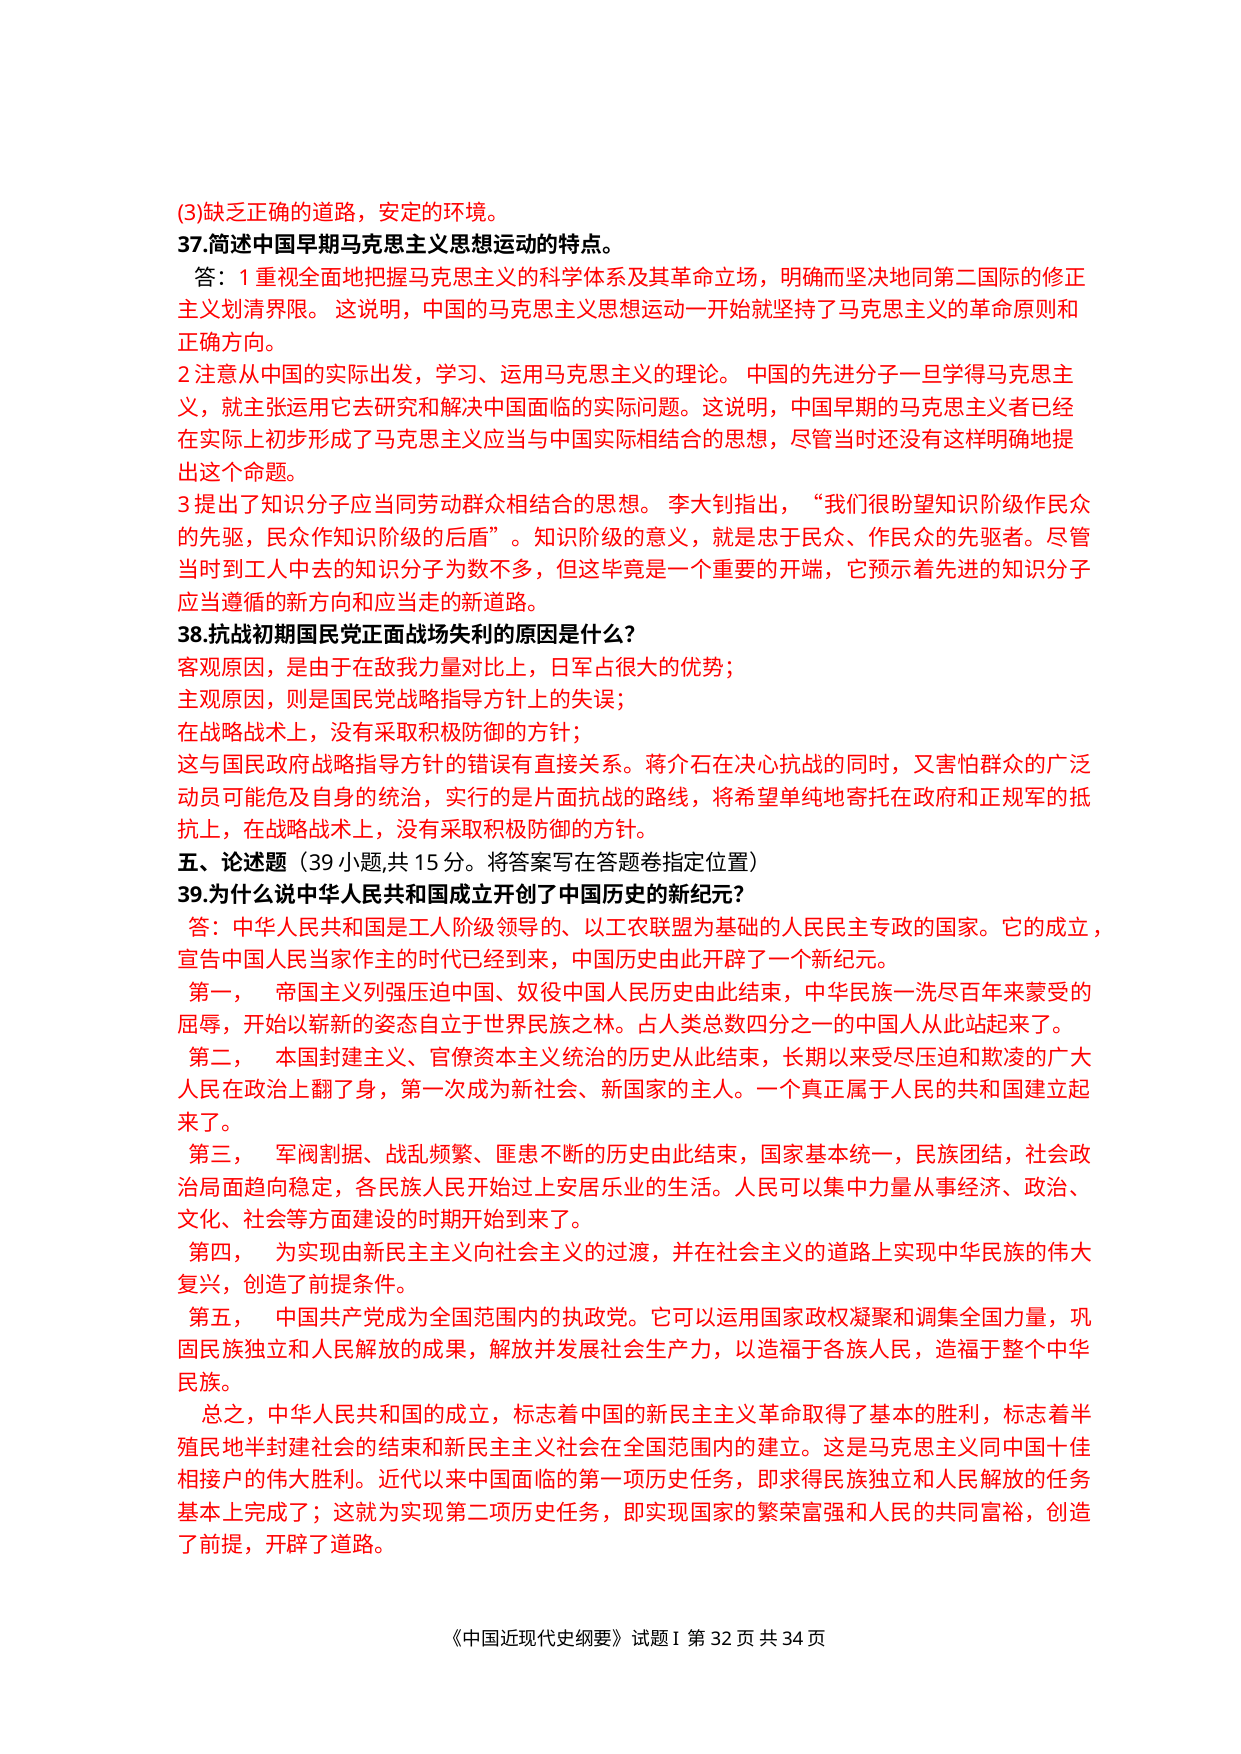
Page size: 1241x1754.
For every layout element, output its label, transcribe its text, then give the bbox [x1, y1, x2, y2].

text 第一， 帝国主义列强压迫中国、奴役中国人民历史由此结束，中华民族一洗尽百年来蒙受的屈辱，开始以崭新的姿态自立于世界民族之林。占人类总数四分之一的中国人从此站起来了。 [177, 974, 1092, 1039]
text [177, 194, 1092, 227]
text 总之，中华人民共和国的成立，标志着中国的新民主主义革命取得了基本的胜利，标志着半殖民地半封建社会的结束和新民主主义社会在全国范围内的建立。这是马克思主义同中国十佳相接户的伟大胜利。近代以来中国面临的第一项历史任务，即求得民族独立和人民解放的任务基本上完成了；这就为实现第二项历史任务，即实现国家的繁荣富强和人民的共同富裕，创造了前提，开辟了道路。 [177, 1397, 1092, 1559]
text 第四， 为实现由新民主主义向社会主义的过渡，并在社会主义的道路上实现中华民族的伟大复兴，创造了前提条件。 [177, 1234, 1092, 1299]
text 答：1重视全面地把握马克思主义的科学体系及其革命立场，明确而坚决地同第二国际的修正主义划清界限。 这说明，中国的马克思主义思想运动一开始就坚持了马克思主义的革命原则和正确方向。 [177, 259, 1092, 357]
text 38.抗战初期国民党正面战场失利的原因是什么？ [177, 617, 1092, 649]
text 37.简述中国早期马克思主义思想运动的特点。 [177, 227, 1092, 259]
text 第二， 本国封建主义、官僚资本主义统治的历史从此结束，长期以来受尽压迫和欺凌的广大人民在政治上翻了身，第一次成为新社会、新国家的主人。一个真正属于人民的共和国建立起来了。 [177, 1039, 1092, 1137]
text 客观原因，是由于在敌我力量对比上，日军占很大的优势； [177, 649, 1092, 682]
text 五、论述题（39小题,共15分。将答案写在答题卷指定位置） [177, 844, 1092, 877]
text 答：中华人民共和国是工人阶级领导的、以工农联盟为基础的人民民主专政的国家。它的成立，宣告中国人民当家作主的时代已经到来，中国历史由此开辟了一个新纪元。 [177, 909, 1092, 974]
text 第五， 中国共产党成为全国范围内的执政党。它可以运用国家政权凝聚和调集全国力量，巩固民族独立和人民解放的成果，解放并发展社会生产力，以造福于各族人民，造福于整个中华民族。 [177, 1299, 1092, 1397]
text 3提出了知识分子应当同劳动群众相结合的思想。 李大钊指出，“我们很盼望知识阶级作民众的先驱，民众作知识阶级的后盾”。知识阶级的意义，就是忠于民众、作民众的先驱者。尽管当时到工人中去的知识分子为数不多，但这毕竟是一个重要的开端，它预示着先进的知识分子应当遵循的新方向和应当走的新道路。 [177, 487, 1092, 617]
text 主观原因，则是国民党战略指导方针上的失误； [177, 682, 1092, 714]
text 在战略战术上，没有采取积极防御的方针； [177, 714, 1092, 747]
text 39.为什么说中华人民共和国成立开创了中国历史的新纪元？ [177, 877, 1092, 909]
text 2注意从中国的实际出发，学习、运用马克思主义的理论。 中国的先进分子一旦学得马克思主义，就主张运用它去研究和解决中国面临的实际问题。这说明，中国早期的马克思主义者已经在实际上初步形成了马克思主义应当与中国实际相结合的思想，尽管当时还没有这样明确地提出这个命题。 [177, 357, 1092, 487]
text 这与国民政府战略指导方针的错误有直接关系。蒋介石在决心抗战的同时，又害怕群众的广泛动员可能危及自身的统治，实行的是片面抗战的路线，将希望单纯地寄托在政府和正规军的抵抗上，在战略战术上，没有采取积极防御的方针。 [177, 747, 1092, 844]
text 第三， 军阀割据、战乱频繁、匪患不断的历史由此结束，国家基本统一，民族团结，社会政治局面趋向稳定，各民族人民开始过上安居乐业的生活。人民可以集中力量从事经济、政治、文化、社会等方面建设的时期开始到来了。 [177, 1137, 1092, 1234]
